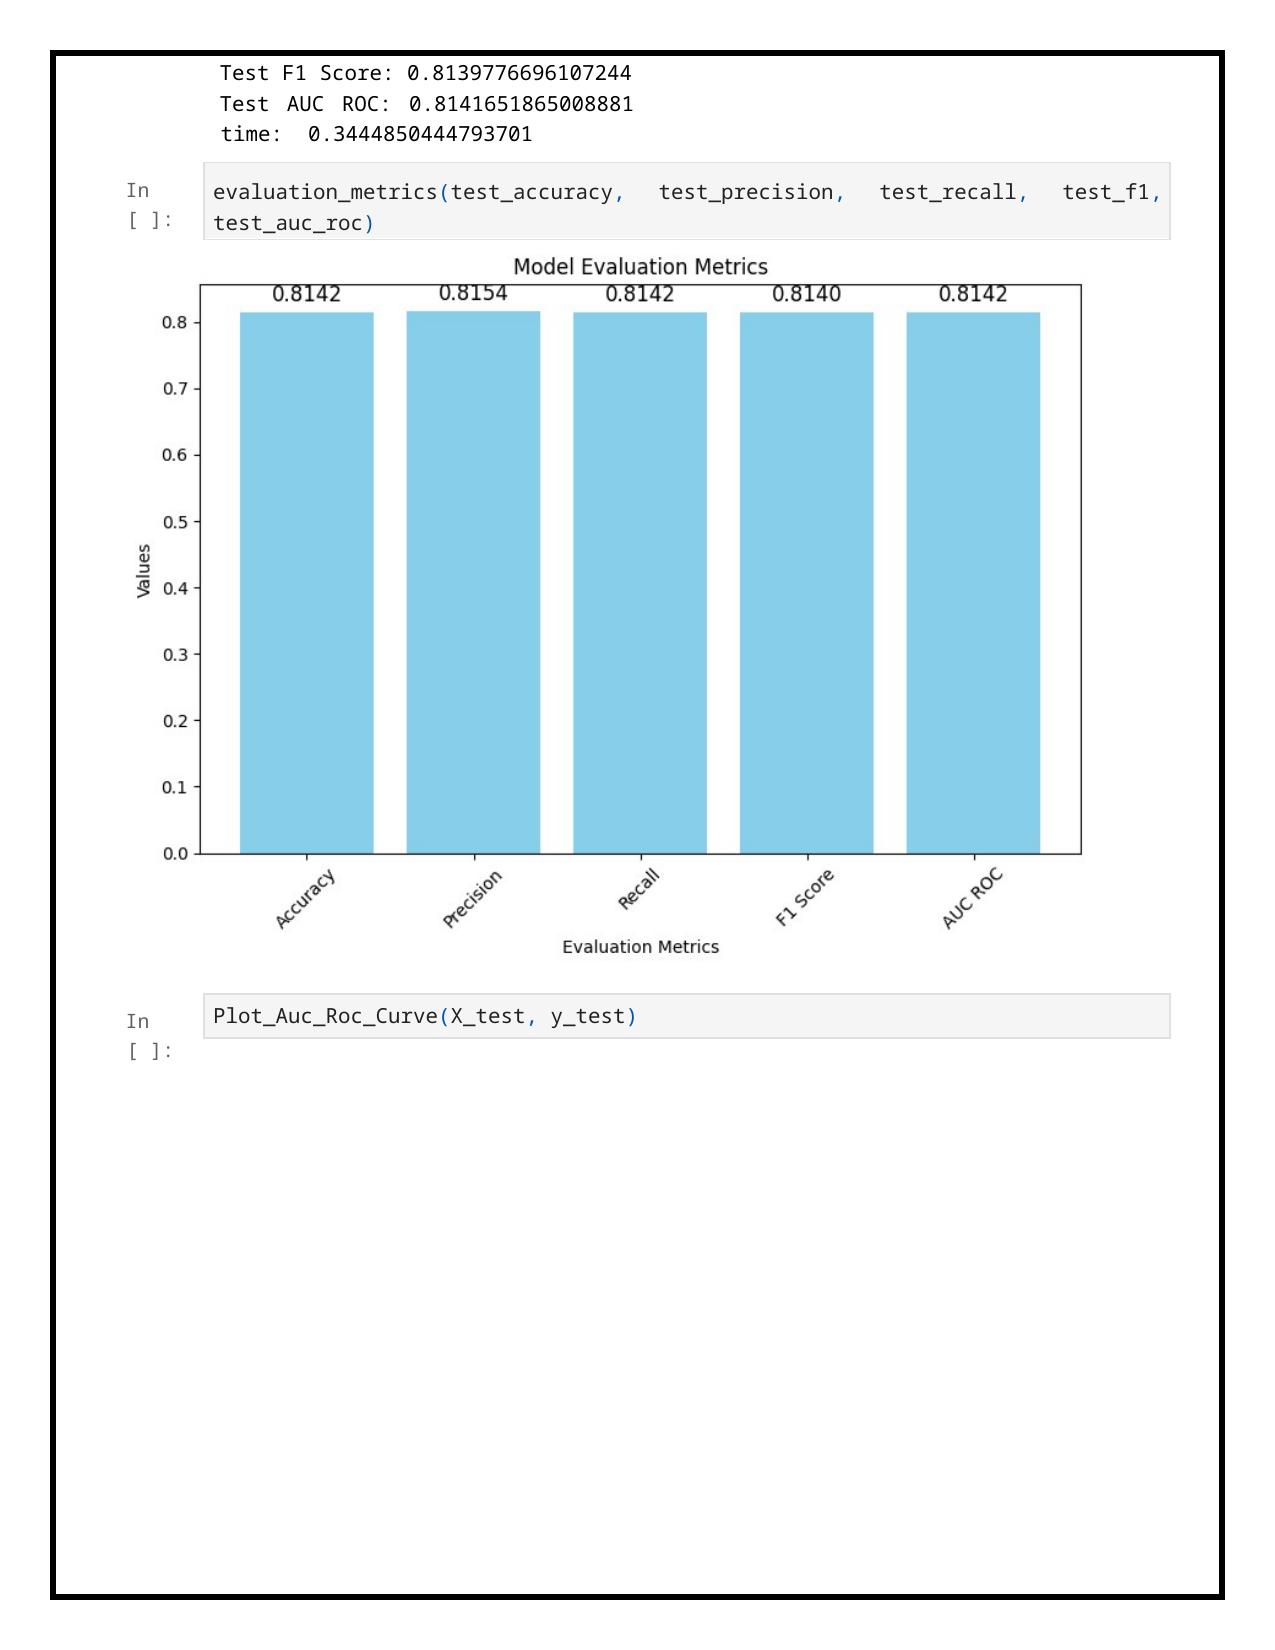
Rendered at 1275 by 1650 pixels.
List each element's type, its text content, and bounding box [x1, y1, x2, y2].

table_header evaluation_metrics(test_accuracy, test_precision, test_recall, test_f1, test_auc_roc) [205, 163, 1169, 238]
text In [ ]: [125, 176, 203, 232]
text In [ ]: [125, 1007, 1175, 1064]
table_header Plot_Auc_Roc_Curve(X_test, y_test) [205, 995, 1169, 1037]
text Test F1 Score: 0.8139776696107244 [219, 58, 1177, 87]
picture [125, 245, 1093, 969]
text Test AUC ROC: 0.8141651865008881 time: 0.3444850444793701 [219, 89, 634, 148]
